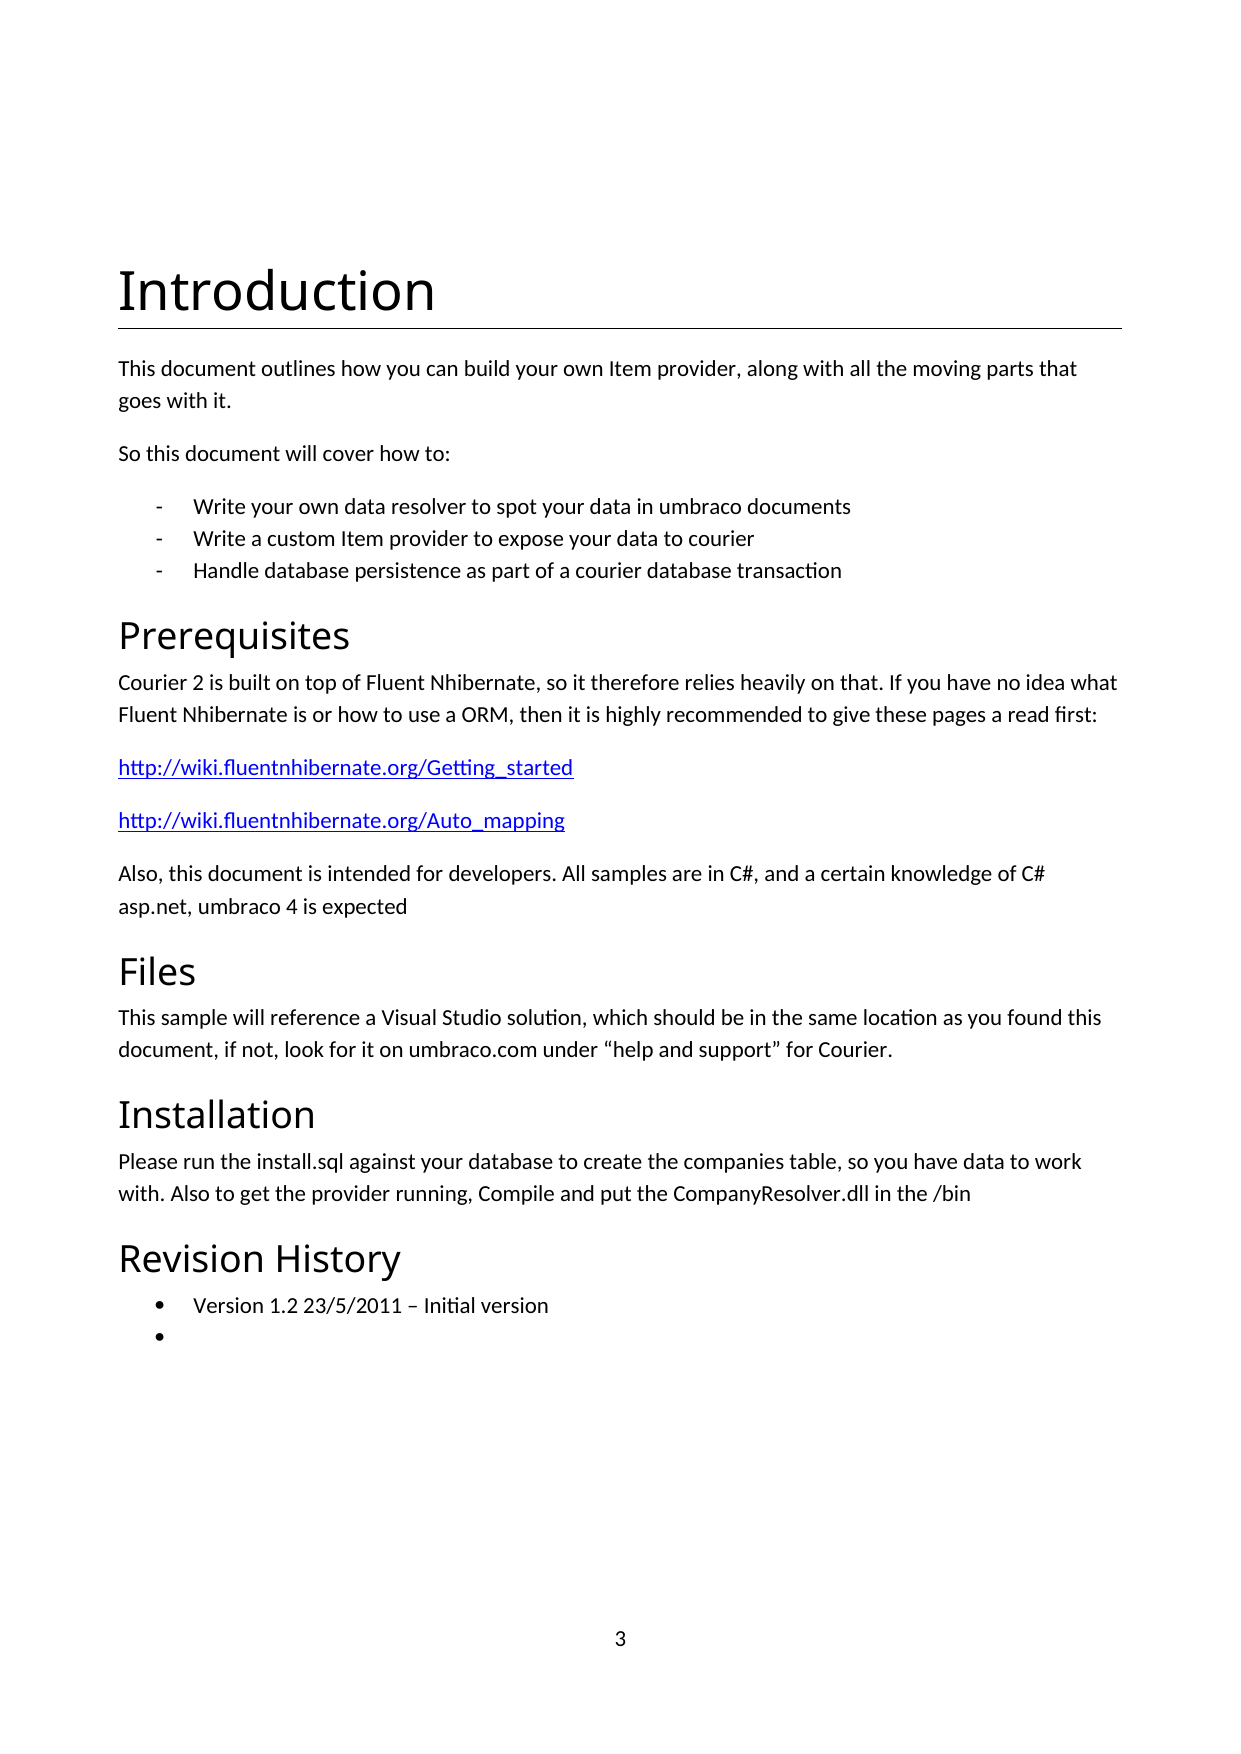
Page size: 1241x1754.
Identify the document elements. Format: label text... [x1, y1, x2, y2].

text Please run the install.sql against your database to create the companies table, so you have data to work with. Also to get the provider running, Compile and put the CompanyResolver.dll in the /bin [118, 1147, 1122, 1207]
subtitle Files [118, 945, 1122, 996]
text http://wiki.fluentnhibernate.org/Auto_mapping [118, 807, 1122, 834]
list Write your own data resolver to spot your data in umbraco documents [156, 492, 1122, 520]
subtitle Introduction [118, 252, 1122, 328]
text So this document will cover how to: [118, 439, 1122, 467]
text This sample will reference a Visual Studio solution, which should be in the same location as you found this document, if not, look for it on umbraco.com under “help and support” for Courier. [118, 1003, 1122, 1064]
text Courier 2 is built on top of Fluent Nhibernate, so it therefore relies heavily on that. If you have no idea what Fluent Nhibernate is or how to use a ORM, then it is highly recommended to give these pages a read first: [118, 668, 1122, 728]
text http://wiki.fluentnhibernate.org/Getting_started [118, 753, 1122, 782]
list Handle database persistence as part of a courier database transaction [156, 557, 1122, 585]
text Also, this document is intended for developers. All samples are in C#, and a certain knowledge of C# asp.net, umbraco 4 is expected [118, 859, 1122, 920]
text This document outlines how you can build your own Item provider, along with all the moving parts that goes with it. [118, 354, 1122, 414]
subtitle Revision History [118, 1232, 1122, 1283]
subtitle Prerequisites [118, 610, 1122, 661]
list Write a custom Item provider to expose your data to courier [156, 524, 1122, 552]
subtitle Installation [118, 1089, 1122, 1140]
list Version 1.2 23/5/2011 – Initial version [156, 1291, 1122, 1319]
